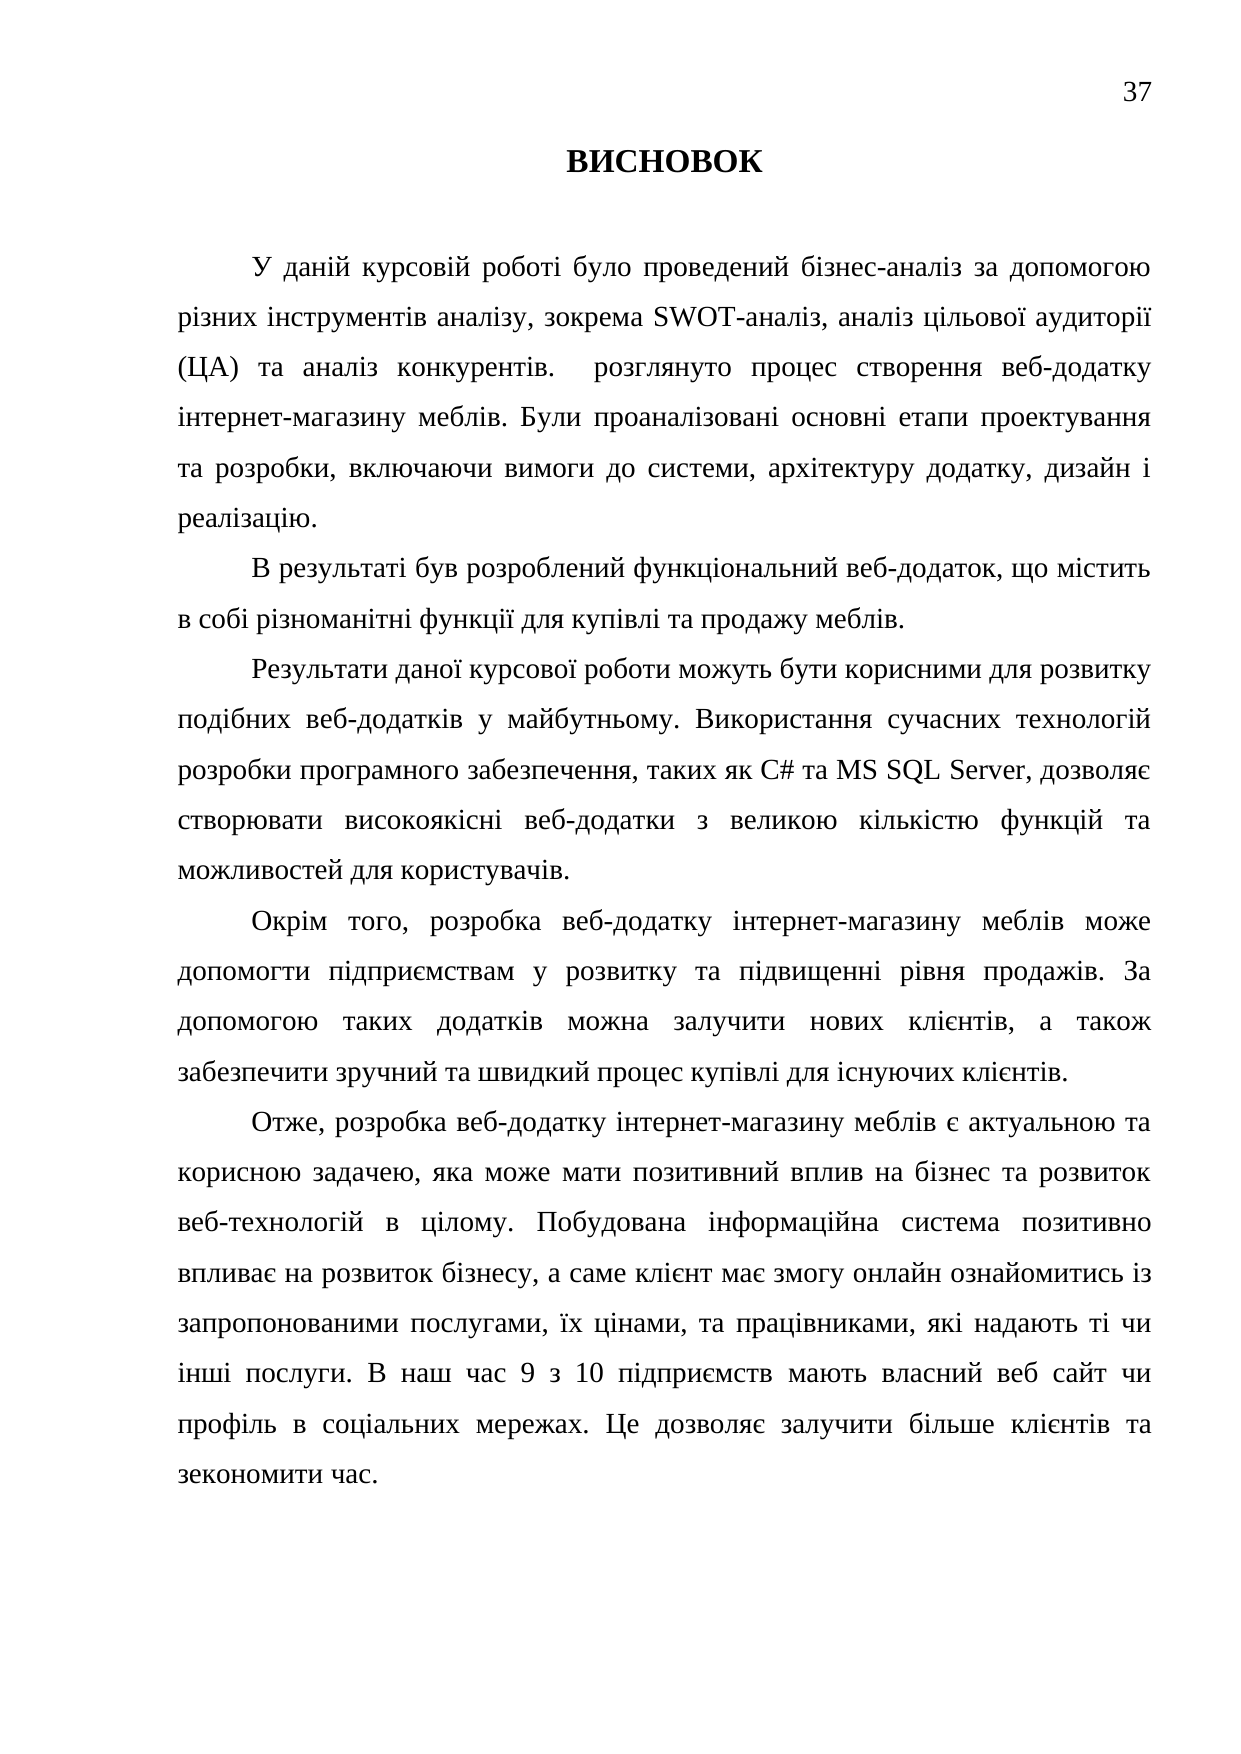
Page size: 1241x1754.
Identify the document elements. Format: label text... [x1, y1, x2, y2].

text В результаті був розроблений функціональний веб-додаток, що містить в собі різноманітні функції для купівлі та продажу меблів. [177, 551, 1152, 634]
text Результати даної курсової роботи можуть бути корисними для розвитку подібних веб-додатків у майбутньому. Використання сучасних технологій розробки програмного забезпечення, таких як C# та MS SQL Server, дозволяє створювати високоякісні веб-додатки з великою кількістю функцій та можливостей для користувачів. [177, 651, 1152, 886]
text Отже, розробка веб-додатку інтернет-магазину меблів є актуальною та корисною задачею, яка може мати позитивний вплив на бізнес та розвиток веб-технологій в цілому. Побудована інформаційна система позитивно впливає на розвиток бізнесу, а саме клієнт має змогу онлайн ознайомитись із запропонованими послугами, їх цінами, та працівниками, які надають ті чи інші послуги. В наш час 9 з 10 підприємств мають власний веб сайт чи профіль в соціальних мережах. Це дозволяє залучити більше клієнтів та зекономити час. [177, 1104, 1152, 1490]
text У даній курсовій роботі було проведений бізнес-аналіз за допомогою різних інструментів аналізу, зокрема SWOT-аналіз, аналіз цільової аудиторії (ЦА) та аналіз конкурентів. розглянуто процес створення веб-додатку інтернет-магазину меблів. Були проаналізовані основні етапи проектування та розробки, включаючи вимоги до системи, архітектуру додатку, дизайн і реалізацію. [177, 249, 1152, 534]
text Окрім того, розробка веб-додатку інтернет-магазину меблів може допомогти підприємствам у розвитку та підвищенні рівня продажів. За допомогою таких додатків можна залучити нових клієнтів, а також забезпечити зручний та швидкий процес купівлі для існуючих клієнтів. [177, 903, 1152, 1087]
subtitle ВИСНОВОК [177, 141, 1152, 179]
